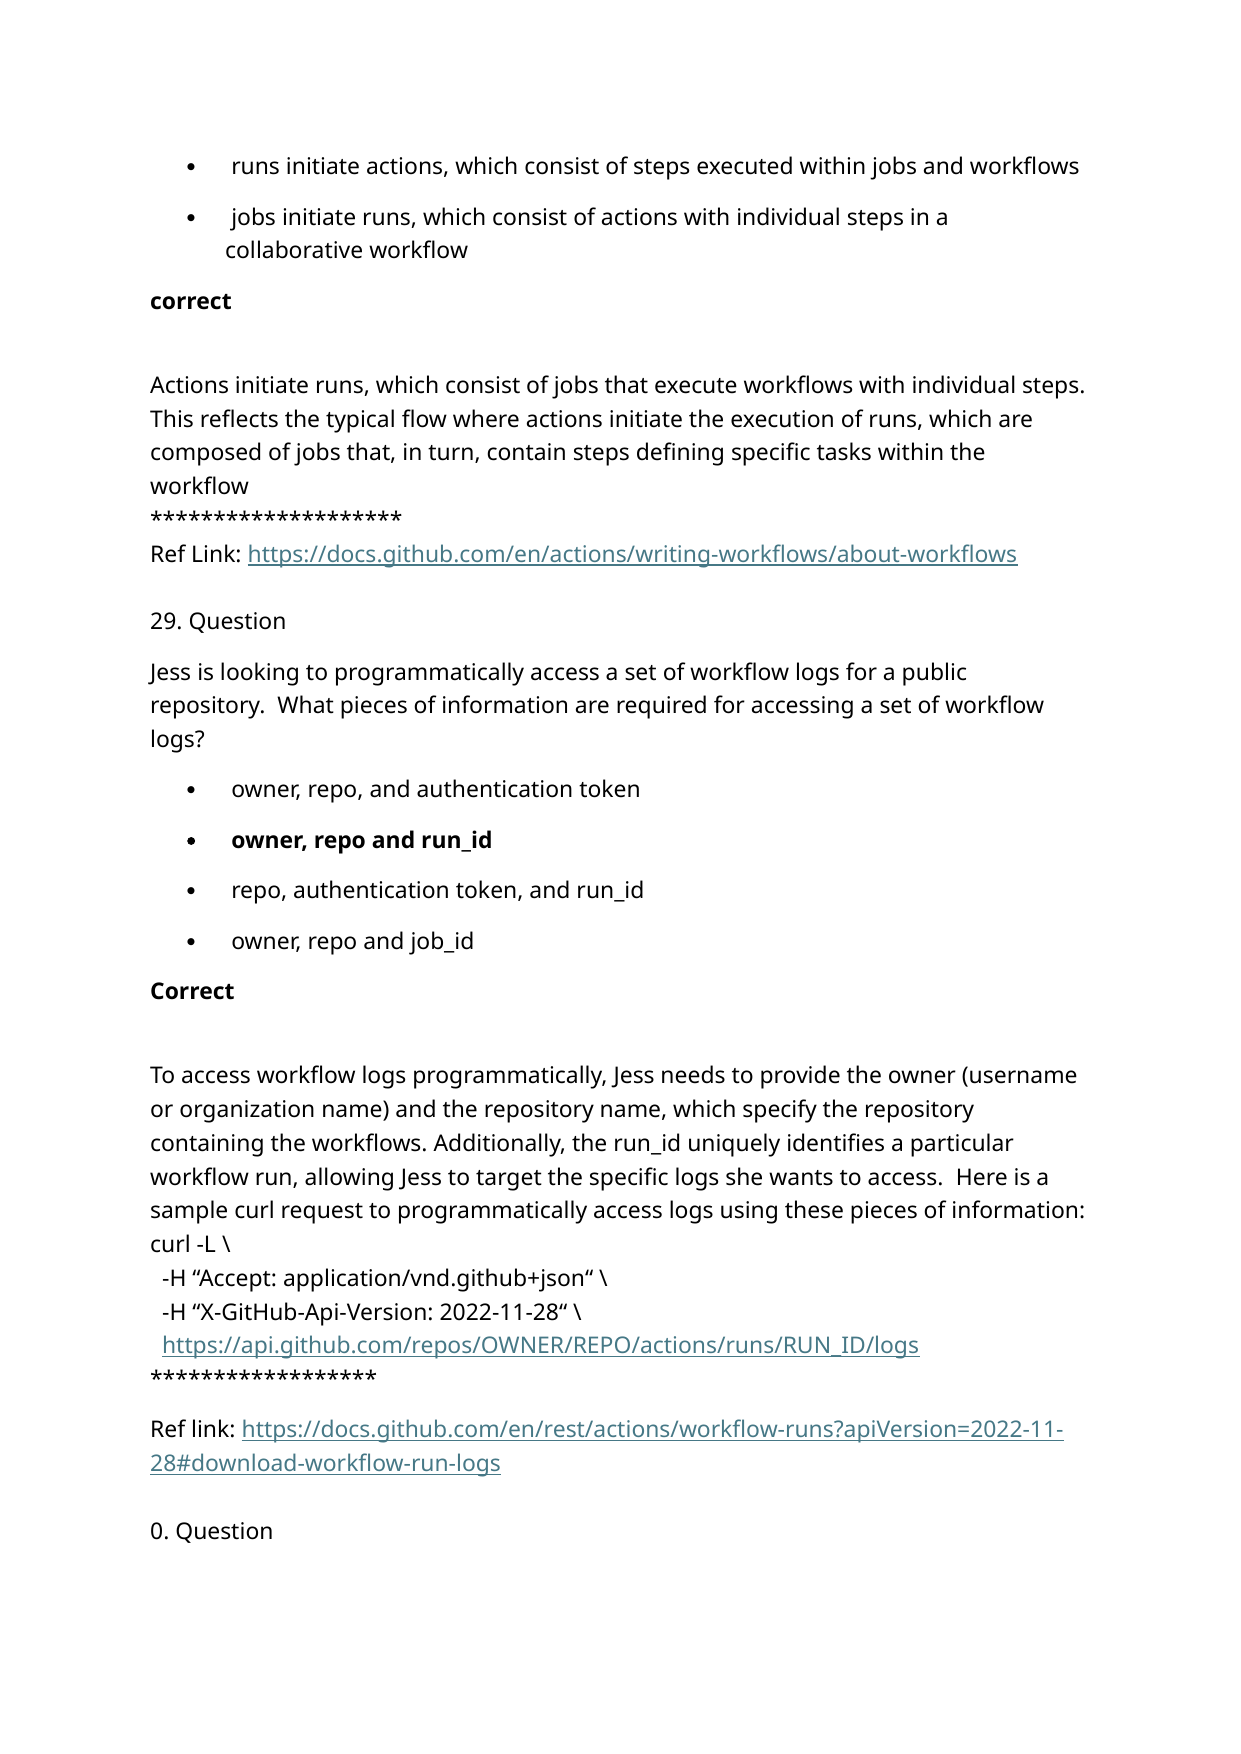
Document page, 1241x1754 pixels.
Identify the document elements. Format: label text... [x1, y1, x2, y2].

text To access workflow logs programmatically, Jess needs to provide the owner (username or organization name) and the repository name, which specify the repository containing the workflows. Additionally, the run_id uniquely identifies a particular workflow run, allowing Jess to target the specific logs she wants to access. Here is a sample curl request to programmatically access logs using these pieces of information: curl -L \ -H “Accept: application/vnd.github+json“ \ -H “X-GitHub-Api-Version: 2022-11-28“ \ https://api.github.com/repos/OWNER/REPO/actions/runs/RUN_ID/logs ****************** [150, 1059, 1090, 1394]
text correct [150, 284, 1090, 349]
text Ref link: https://docs.github.com/en/rest/actions/workflow-runs?apiVersion=2022-11-28#download-workflow-run-logs 0. Question [150, 1413, 1090, 1546]
list repo, authentication token, and run_id [187, 874, 1090, 905]
list jobs initiate runs, which consist of actions with individual steps in a collaborative workflow [187, 200, 1090, 265]
text Actions initiate runs, which consist of jobs that execute workflows with individual steps. This reflects the typical flow where actions initiate the execution of runs, which are composed of jobs that, in turn, contain steps defining specific tasks within the workflow ******************** Ref Link: https://docs.github.com/en/actions/writing-workflows/about-workflows 29. Question [150, 369, 1090, 636]
list owner, repo and run_id [187, 824, 1090, 855]
text Jess is looking to programmatically access a set of workflow logs for a public repository. What pieces of information are required for accessing a set of workflow logs? [150, 655, 1090, 754]
list owner, repo, and authentication token [187, 773, 1090, 804]
text Correct [150, 975, 1090, 1040]
list runs initiate actions, which consist of steps executed within jobs and workflows [187, 150, 1090, 181]
list owner, repo and job_id [187, 924, 1090, 956]
